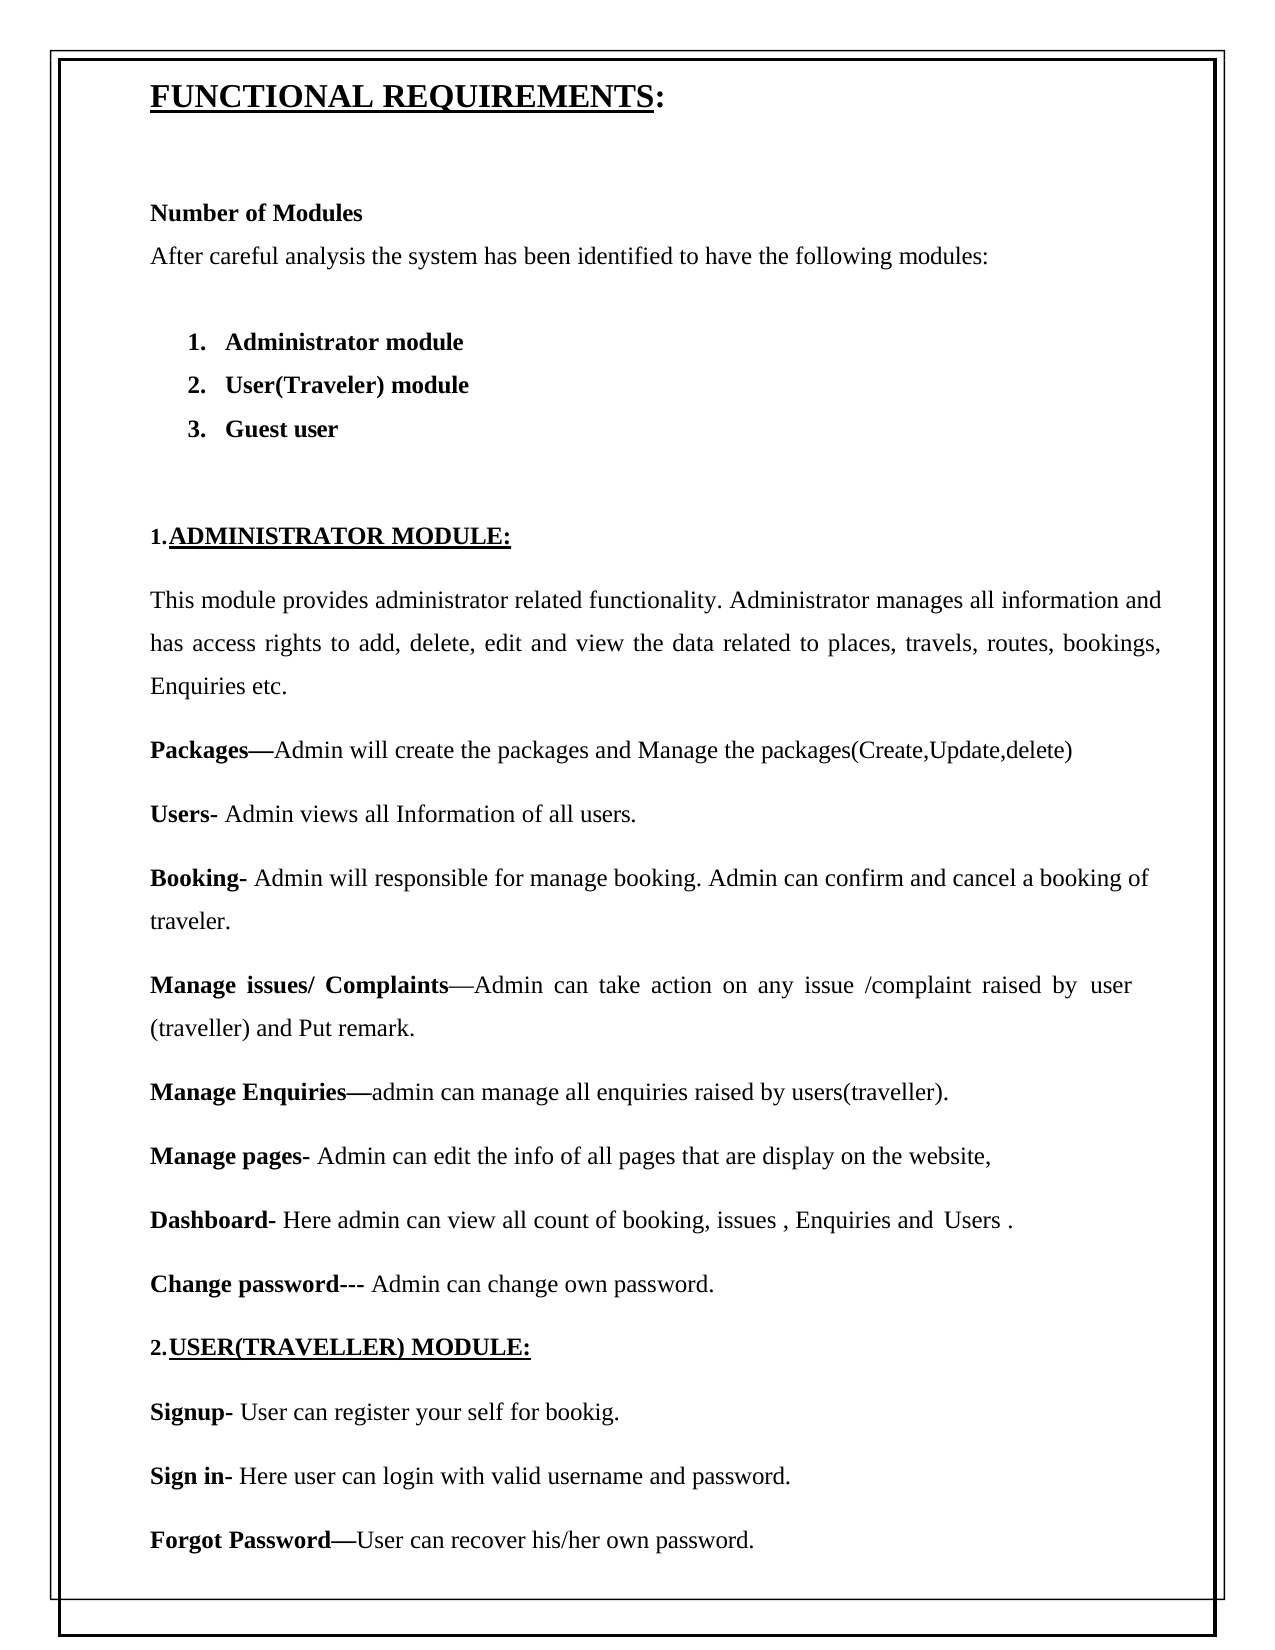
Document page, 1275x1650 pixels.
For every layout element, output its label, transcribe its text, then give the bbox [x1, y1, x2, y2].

text Booking- Admin will responsible for manage booking. Admin can confirm and cancel a booking of traveler. [150, 863, 1155, 935]
text Manage Enquiries—admin can manage all enquiries raised by users(traveller). Manage pages- Admin can edit the info of all pages that are display on the website, Dashboard- Here admin can view all count of booking, issues , Enquiries and Users . Change password--- Admin can change own password. [150, 1077, 1015, 1298]
text Users- Admin views all Information of all users. [150, 799, 1210, 828]
list USER(TRAVELLER) MODULE: [150, 1333, 1210, 1361]
text Manage issues/ Complaints—Admin can take action on any issue /complaint raised by user (traveller) and Put remark. [150, 970, 1155, 1042]
text This module provides administrator related functionality. Administrator manages all information and has access rights to add, delete, edit and view the data related to places, travels, routes, bookings, Enquiries etc. [150, 585, 1162, 700]
text Signup- User can register your self for bookig. [150, 1397, 1210, 1426]
text After careful analysis the system has been identified to have the following modules: [150, 241, 1210, 270]
list Guest user [187, 414, 1210, 442]
text Packages—Admin will create the packages and Manage the packages(Create,Update,delete) [150, 735, 1210, 764]
list User(Traveler) module [187, 370, 1210, 399]
list ADMINISTRATOR MODULE: [150, 521, 1210, 549]
text Sign in- Here user can login with valid username and password. [150, 1461, 1210, 1489]
text Number of Modules [150, 198, 1210, 227]
list Administrator module [187, 327, 1210, 356]
text Forgot Password—User can recover his/her own password. [150, 1525, 1210, 1553]
subtitle FUNCTIONAL REQUIREMENTS: [150, 77, 1210, 115]
